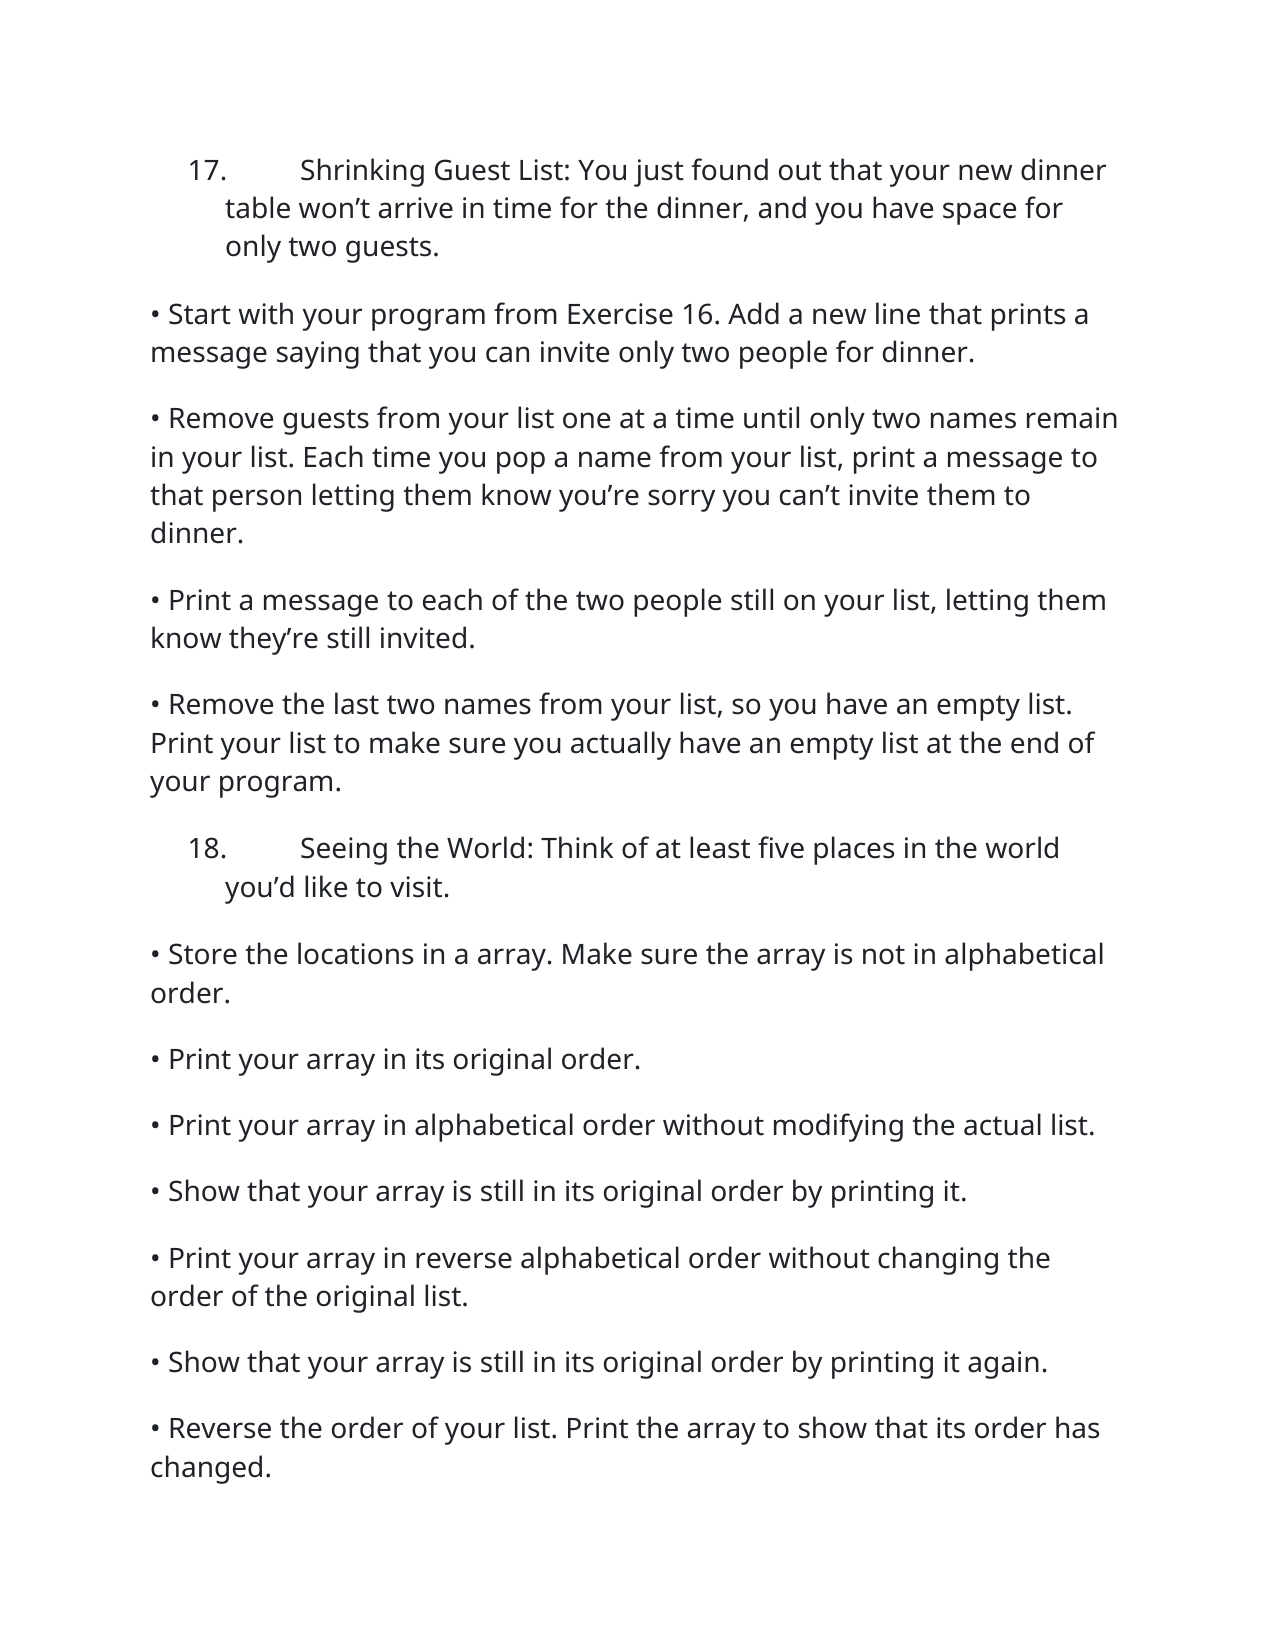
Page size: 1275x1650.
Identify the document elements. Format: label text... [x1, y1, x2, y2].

list Shrinking Guest List: You just found out that your new dinner table won’t arrive in time for the dinner, and you have space for only two guests. [187, 150, 1125, 265]
text • Print a message to each of the two people still on your list, letting them know they’re still invited. [150, 580, 1125, 657]
text • Store the locations in a array. Make sure the array is not in alphabetical order. [150, 934, 1125, 1011]
text • Show that your array is still in its original order by printing it. [150, 1172, 1125, 1210]
text • Remove guests from your list one at a time until only two names remain in your list. Each time you pop a name from your list, print a message to that person letting them know you’re sorry you can’t invite them to dinner. [150, 399, 1125, 552]
text • Show that your array is still in its original order by printing it again. [150, 1342, 1125, 1381]
list Seeing the World: Think of at least five places in the world you’d like to visit. [187, 829, 1125, 905]
text • Print your array in reverse alphabetical order without changing the order of the original list. [150, 1238, 1125, 1314]
text • Remove the last two names from your list, so you have an empty list. Print your list to make sure you actually have an empty list at the end of your program. [150, 684, 1125, 799]
text • Print your array in alphabetical order without modifying the actual list. [150, 1105, 1125, 1144]
text • Start with your program from Exercise 16. Add a new line that prints a message saying that you can invite only two people for dinner. [150, 294, 1125, 371]
text • Reverse the order of your list. Print the array to show that its order has changed. [150, 1409, 1125, 1485]
text • Print your array in its original order. [150, 1039, 1125, 1077]
